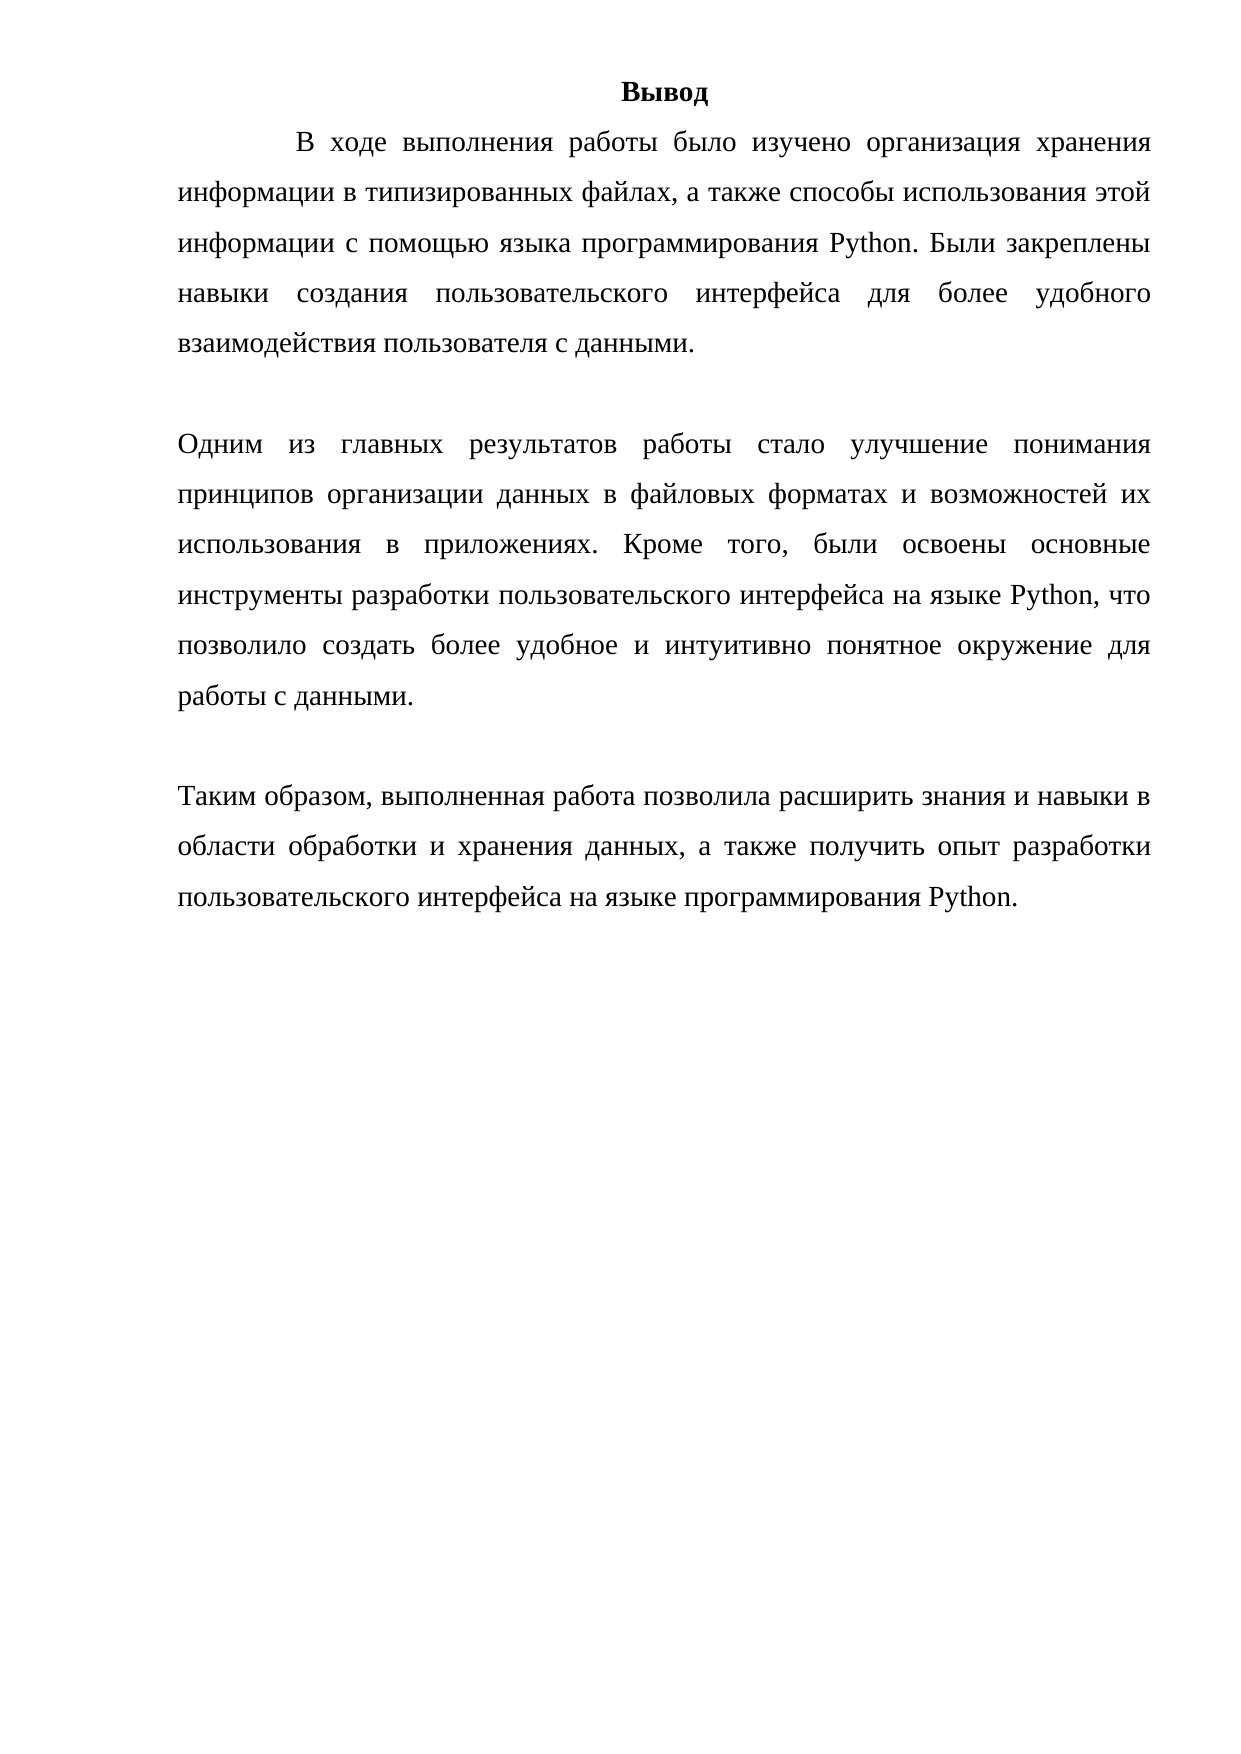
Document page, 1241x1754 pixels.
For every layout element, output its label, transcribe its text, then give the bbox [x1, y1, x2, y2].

text Вывод [177, 74, 1152, 107]
text Таким образом, выполненная работа позволила расширить знания и навыки в области обработки и хранения данных, а также получить опыт разработки пользовательского интерфейса на языке программирования Python. [177, 778, 1152, 912]
text В ходе выполнения работы было изучено организация хранения информации в типизированных файлах, а также способы использования этой информации с помощью языка программирования Python. Были закреплены навыки создания пользовательского интерфейса для более удобного взаимодействия пользователя с данными. [177, 124, 1152, 359]
text Одним из главных результатов работы стало улучшение понимания принципов организации данных в файловых форматах и возможностей их использования в приложениях. Кроме того, были освоены основные инструменты разработки пользовательского интерфейса на языке Python, что позволило создать более удобное и интуитивно понятное окружение для работы с данными. [177, 426, 1152, 711]
